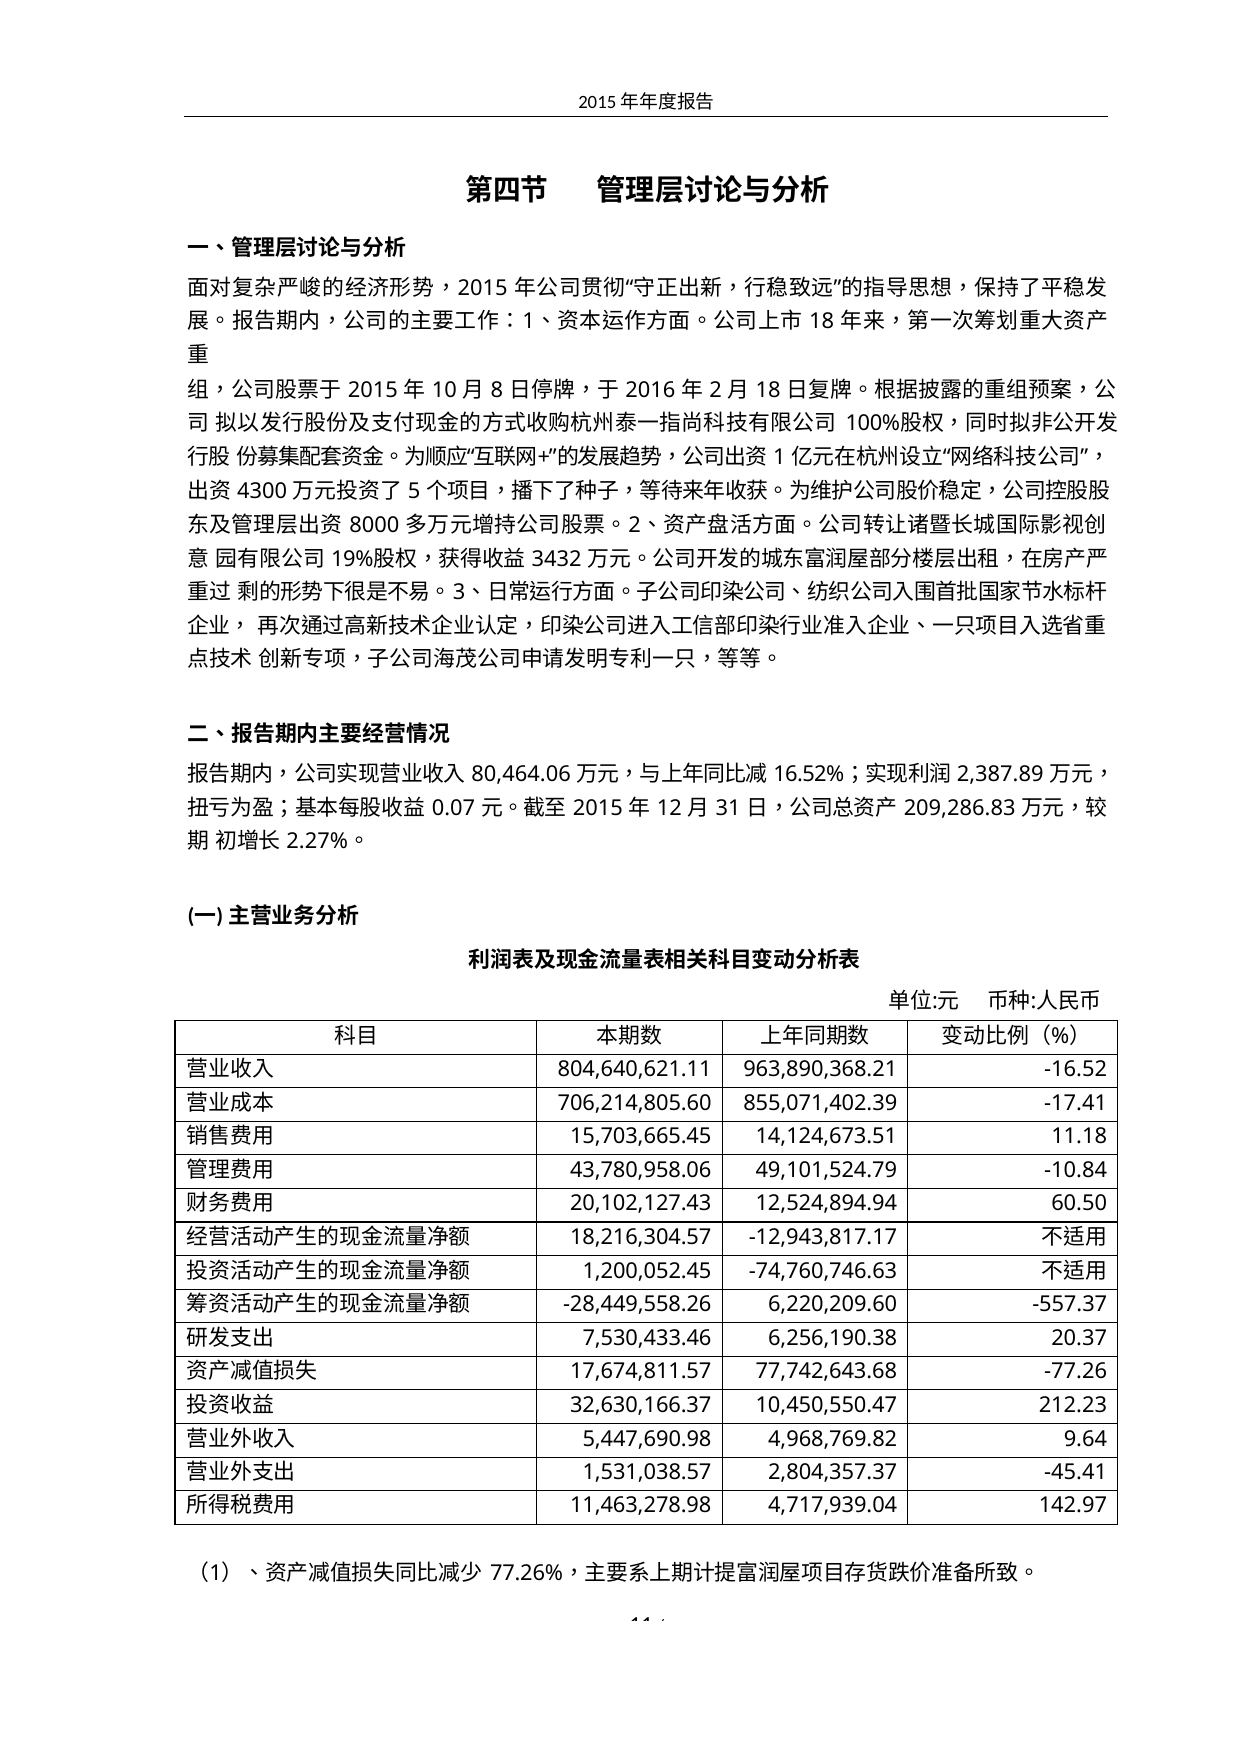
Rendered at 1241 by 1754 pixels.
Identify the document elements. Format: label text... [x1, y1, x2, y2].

table_cell 营业成本 [176, 1088, 536, 1121]
table_cell 不适用 [908, 1223, 1117, 1255]
table_cell 研发支出 [176, 1323, 536, 1356]
text 报告期内，公司实现营业收入 80,464.06 万元，与上年同比减 16.52%；实现利润 2,387.89 万元， [187, 758, 1132, 788]
text 单位:元 币种:人民币 [888, 985, 1132, 1014]
text （1）、资产减值损失同比减少 77.26%，主要系上期计提富润屋项目存货跌价准备所致。 [187, 1557, 1108, 1587]
table_cell 筹资活动产生的现金流量净额 [176, 1290, 536, 1322]
table_cell 12,524,894.94 [723, 1189, 907, 1221]
table_cell 963,890,368.21 [723, 1055, 907, 1087]
table_cell 43,780,958.06 [537, 1155, 722, 1188]
table_cell 财务费用 [176, 1189, 536, 1221]
table_cell 18,216,304.57 [537, 1223, 722, 1255]
subtitle 二、报告期内主要经营情况 [187, 718, 1132, 748]
table_cell 经营活动产生的现金流量净额 [176, 1223, 536, 1255]
subtitle (一) 主营业务分析 [187, 900, 359, 930]
table_cell 1,531,038.57 [537, 1458, 722, 1490]
table_cell 11,463,278.98 [537, 1491, 722, 1524]
text 组，公司股票于 2015 年 10 月 8 日停牌，于 2016 年 2 月 18 日复牌。根据披露的重组预案，公司 拟以发行股份及支付现金的方式收购杭州泰一指尚科技有限公司 100%股权，同时拟非公开发行股 份募集配套资金。为顺应“互联网+”的发展趋势，公司出资 1 亿元在杭州设立“网络科技公司”， [187, 373, 1119, 471]
table_cell 212.23 [908, 1390, 1117, 1423]
text 扭亏为盈；基本每股收益 0.07 元。截至 2015 年 12 月 31 日，公司总资产 209,286.83 万元，较期 初增长 2.27%。 [187, 792, 1108, 855]
table_cell 2,804,357.37 [723, 1458, 907, 1490]
table_header 本期数 [537, 1021, 722, 1054]
table_cell 销售费用 [176, 1122, 536, 1154]
table_header 上年同期数 [723, 1021, 907, 1054]
table_cell -45.41 [908, 1458, 1117, 1490]
table_cell 6,220,209.60 [723, 1290, 907, 1322]
table_cell 804,640,621.11 [537, 1055, 722, 1087]
table_cell 投资收益 [176, 1390, 536, 1423]
table_cell -77.26 [908, 1357, 1117, 1389]
table_cell -17.41 [908, 1088, 1117, 1121]
table_cell -74,760,746.63 [723, 1256, 907, 1289]
table_cell 15,703,665.45 [537, 1122, 722, 1154]
table_cell 营业收入 [176, 1055, 536, 1087]
table_cell -10.84 [908, 1155, 1117, 1188]
table_cell 5,447,690.98 [537, 1424, 722, 1457]
table_cell 6,256,190.38 [723, 1323, 907, 1356]
table_cell 7,530,433.46 [537, 1323, 722, 1356]
table_cell 4,968,769.82 [723, 1424, 907, 1457]
table_cell 4,717,939.04 [723, 1491, 907, 1524]
table_cell 20,102,127.43 [537, 1189, 722, 1221]
text 出资 4300 万元投资了 5 个项目，播下了种子，等待来年收获。为维护公司股价稳定，公司控股股 [187, 475, 1132, 505]
table_cell 14,124,673.51 [723, 1122, 907, 1154]
table_cell 11.18 [908, 1122, 1117, 1154]
table_cell -557.37 [908, 1290, 1117, 1322]
table_cell -12,943,817.17 [723, 1223, 907, 1255]
table_cell 营业外支出 [176, 1458, 536, 1490]
table_cell 管理费用 [176, 1155, 536, 1188]
table_cell 706,214,805.60 [537, 1088, 722, 1121]
table_cell 投资活动产生的现金流量净额 [176, 1256, 536, 1289]
text 面对复杂严峻的经济形势，2015 年公司贯彻“守正出新，行稳致远”的指导思想，保持了平稳发 展。报告期内，公司的主要工作：1、资本运作方面。公司上市 18 年来，第一次筹划重大资产重 [187, 272, 1108, 369]
table_cell 60.50 [908, 1189, 1117, 1221]
subtitle 第四节 管理层讨论与分析 [164, 169, 1130, 209]
table_cell 所得税费用 [176, 1491, 536, 1524]
table_cell 1,200,052.45 [537, 1256, 722, 1289]
subtitle 一、管理层讨论与分析 [187, 232, 1132, 262]
table_cell 资产减值损失 [176, 1357, 536, 1389]
table_header 变动比例（%） [908, 1021, 1117, 1054]
table_cell 49,101,524.79 [723, 1155, 907, 1188]
table_cell 20.37 [908, 1323, 1117, 1356]
table_cell 17,674,811.57 [537, 1357, 722, 1389]
table_cell 10,450,550.47 [723, 1390, 907, 1423]
table_cell 142.97 [908, 1491, 1117, 1524]
subtitle 利润表及现金流量表相关科目变动分析表 [469, 944, 864, 973]
text 东及管理层出资 8000 多万元增持公司股票。2、资产盘活方面。公司转让诸暨长城国际影视创意 园有限公司 19%股权，获得收益 3432 万元。公司开发的城东富润屋部分楼层出租，在房产严重过 剩的形势下很是不易。3、日常运行方面。子公司印染公司、纺织公司入围首批国家节水标杆企业， 再次通过高新技术企业认定，印染公司进入工信部印染行业准入企业、一只项目入选省重点技术 创新专项，子公司海茂公司申请发明专利一只，等等。 [187, 509, 1108, 673]
table_cell 32,630,166.37 [537, 1390, 722, 1423]
table_cell -28,449,558.26 [537, 1290, 722, 1322]
table_cell 9.64 [908, 1424, 1117, 1457]
table_cell -16.52 [908, 1055, 1117, 1087]
table_cell 营业外收入 [176, 1424, 536, 1457]
table_cell 77,742,643.68 [723, 1357, 907, 1389]
table_header 科目 [176, 1021, 536, 1054]
table_cell 不适用 [908, 1256, 1117, 1289]
table_cell 855,071,402.39 [723, 1088, 907, 1121]
